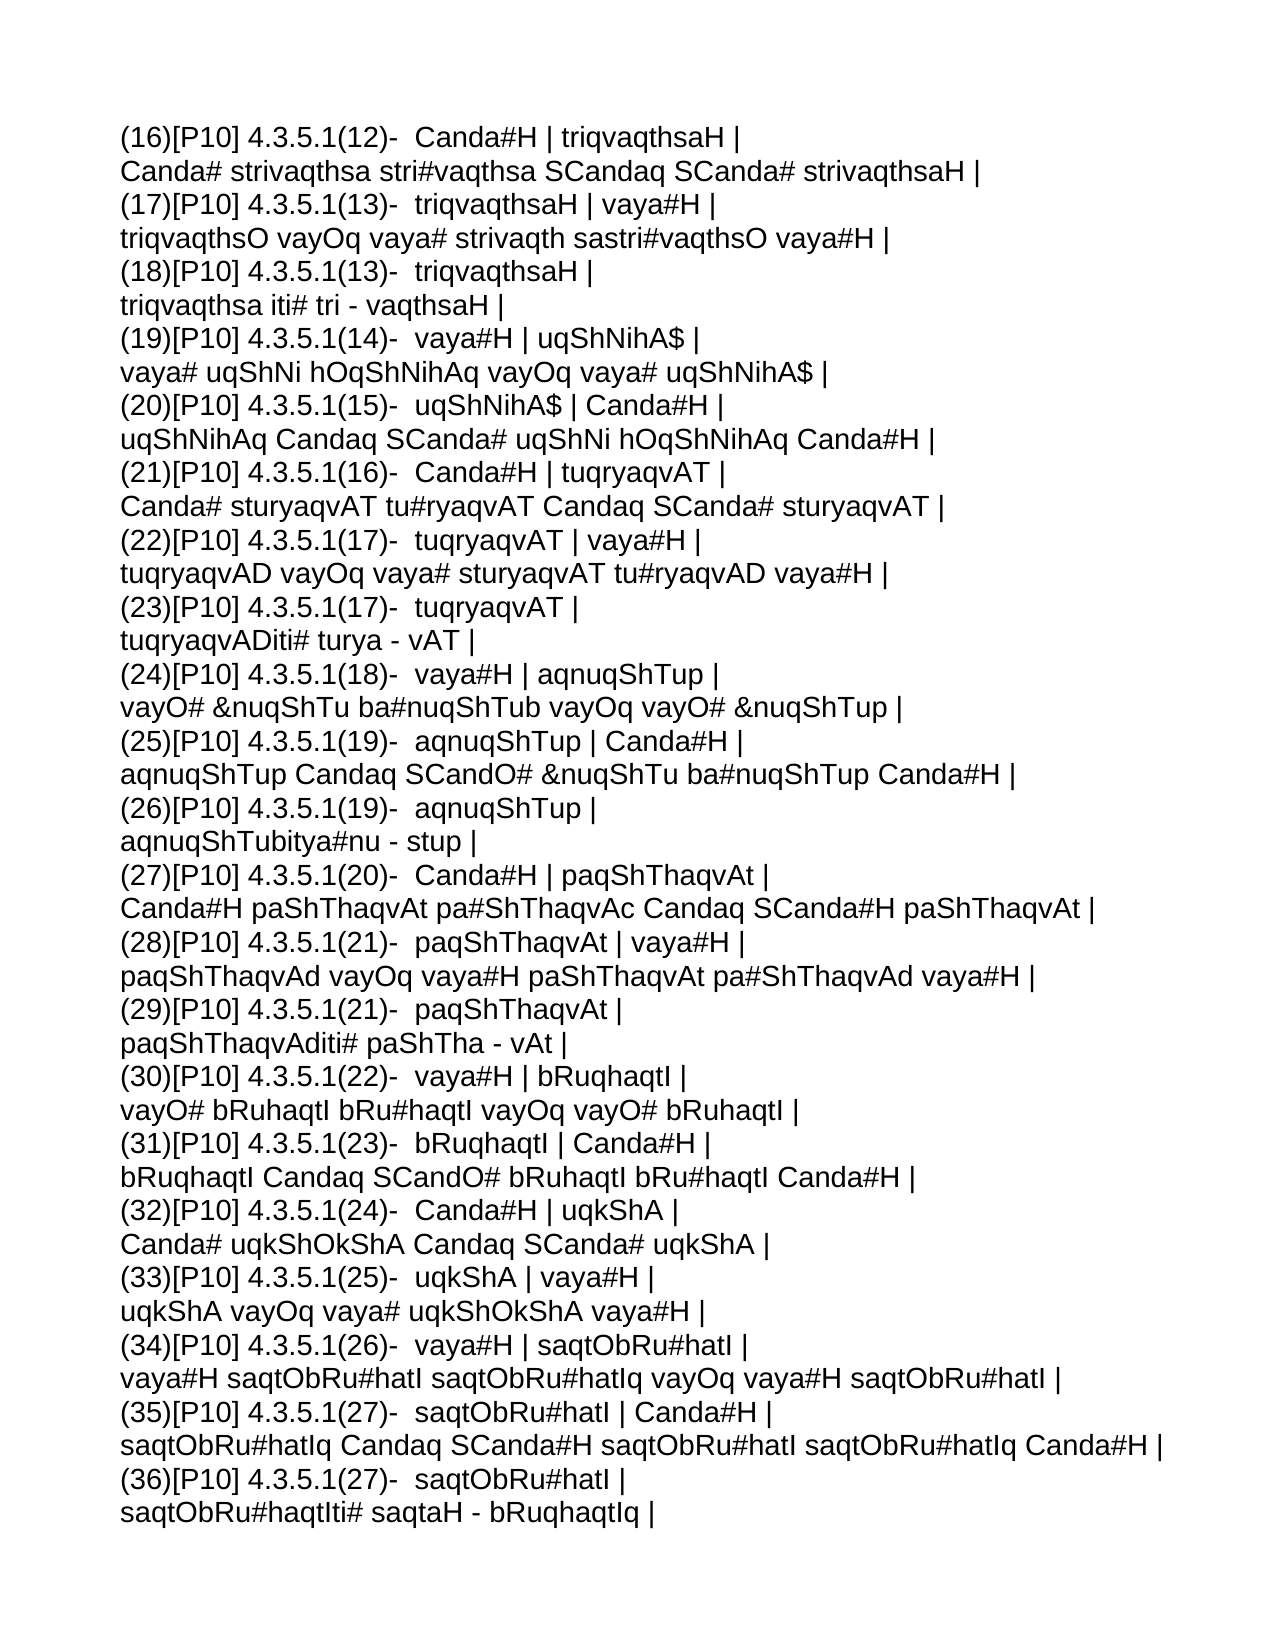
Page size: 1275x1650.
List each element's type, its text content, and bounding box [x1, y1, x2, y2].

text (16)[P10] 4.3.5.1(12)- Canda#H | triqvaqthsaH | [120, 120, 1200, 153]
text (20)[P10] 4.3.5.1(15)- uqShNihA$ | Canda#H | [120, 388, 1200, 422]
text aqnuqShTubitya#nu - stup | [120, 824, 1200, 858]
text (32)[P10] 4.3.5.1(24)- Canda#H | uqkShA | [120, 1193, 1200, 1227]
text Canda#H paShThaqvAt pa#ShThaqvAc Candaq SCanda#H paShThaqvAt | [120, 891, 1200, 925]
text (35)[P10] 4.3.5.1(27)- saqtObRu#hatI | Canda#H | [120, 1394, 1200, 1428]
text uqShNihAq Candaq SCanda# uqShNi hOqShNihAq Canda#H | [120, 422, 1200, 455]
text vayO# bRuhaqtI bRu#haqtI vayOq vayO# bRuhaqtI | [120, 1093, 1200, 1126]
text Canda# strivaqthsa stri#vaqthsa SCandaq SCanda# strivaqthsaH | [120, 153, 1200, 187]
text (34)[P10] 4.3.5.1(26)- vaya#H | saqtObRu#hatI | [120, 1327, 1200, 1361]
text (28)[P10] 4.3.5.1(21)- paqShThaqvAt | vaya#H | [120, 925, 1200, 958]
text (29)[P10] 4.3.5.1(21)- paqShThaqvAt | [120, 992, 1200, 1026]
text (31)[P10] 4.3.5.1(23)- bRuqhaqtI | Canda#H | [120, 1126, 1200, 1160]
text (22)[P10] 4.3.5.1(17)- tuqryaqvAT | vaya#H | [120, 522, 1200, 556]
text triqvaqthsa iti# tri - vaqthsaH | [120, 288, 1200, 321]
text aqnuqShTup Candaq SCandO# &nuqShTu ba#nuqShTup Canda#H | [120, 757, 1200, 791]
text (23)[P10] 4.3.5.1(17)- tuqryaqvAT | [120, 589, 1200, 623]
text (24)[P10] 4.3.5.1(18)- vaya#H | aqnuqShTup | [120, 657, 1200, 690]
text tuqryaqvADiti# turya - vAT | [120, 623, 1200, 657]
text (26)[P10] 4.3.5.1(19)- aqnuqShTup | [120, 791, 1200, 824]
text Canda# uqkShOkShA Candaq SCanda# uqkShA | [120, 1227, 1200, 1260]
text tuqryaqvAD vayOq vaya# sturyaqvAT tu#ryaqvAD vaya#H | [120, 556, 1200, 589]
text (21)[P10] 4.3.5.1(16)- Canda#H | tuqryaqvAT | [120, 455, 1200, 489]
text (33)[P10] 4.3.5.1(25)- uqkShA | vaya#H | [120, 1260, 1200, 1294]
text paqShThaqvAditi# paShTha - vAt | [120, 1026, 1200, 1059]
text (27)[P10] 4.3.5.1(20)- Canda#H | paqShThaqvAt | [120, 858, 1200, 891]
text saqtObRu#haqtIti# saqtaH - bRuqhaqtIq | [120, 1495, 1200, 1529]
text bRuqhaqtI Candaq SCandO# bRuhaqtI bRu#haqtI Canda#H | [120, 1160, 1200, 1193]
text (36)[P10] 4.3.5.1(27)- saqtObRu#hatI | [120, 1462, 1200, 1495]
text vayO# &nuqShTu ba#nuqShTub vayOq vayO# &nuqShTup | [120, 690, 1200, 724]
text (25)[P10] 4.3.5.1(19)- aqnuqShTup | Canda#H | [120, 724, 1200, 757]
text (17)[P10] 4.3.5.1(13)- triqvaqthsaH | vaya#H | [120, 187, 1200, 221]
text saqtObRu#hatIq Candaq SCanda#H saqtObRu#hatI saqtObRu#hatIq Canda#H | [120, 1428, 1200, 1462]
text uqkShA vayOq vaya# uqkShOkShA vaya#H | [120, 1294, 1200, 1327]
text paqShThaqvAd vayOq vaya#H paShThaqvAt pa#ShThaqvAd vaya#H | [120, 958, 1200, 992]
text triqvaqthsO vayOq vaya# strivaqth sastri#vaqthsO vaya#H | [120, 221, 1200, 254]
text Canda# sturyaqvAT tu#ryaqvAT Candaq SCanda# sturyaqvAT | [120, 489, 1200, 522]
text (30)[P10] 4.3.5.1(22)- vaya#H | bRuqhaqtI | [120, 1059, 1200, 1093]
text vaya#H saqtObRu#hatI saqtObRu#hatIq vayOq vaya#H saqtObRu#hatI | [120, 1361, 1200, 1394]
text (19)[P10] 4.3.5.1(14)- vaya#H | uqShNihA$ | [120, 321, 1200, 355]
text (18)[P10] 4.3.5.1(13)- triqvaqthsaH | [120, 254, 1200, 288]
text vaya# uqShNi hOqShNihAq vayOq vaya# uqShNihA$ | [120, 355, 1200, 388]
